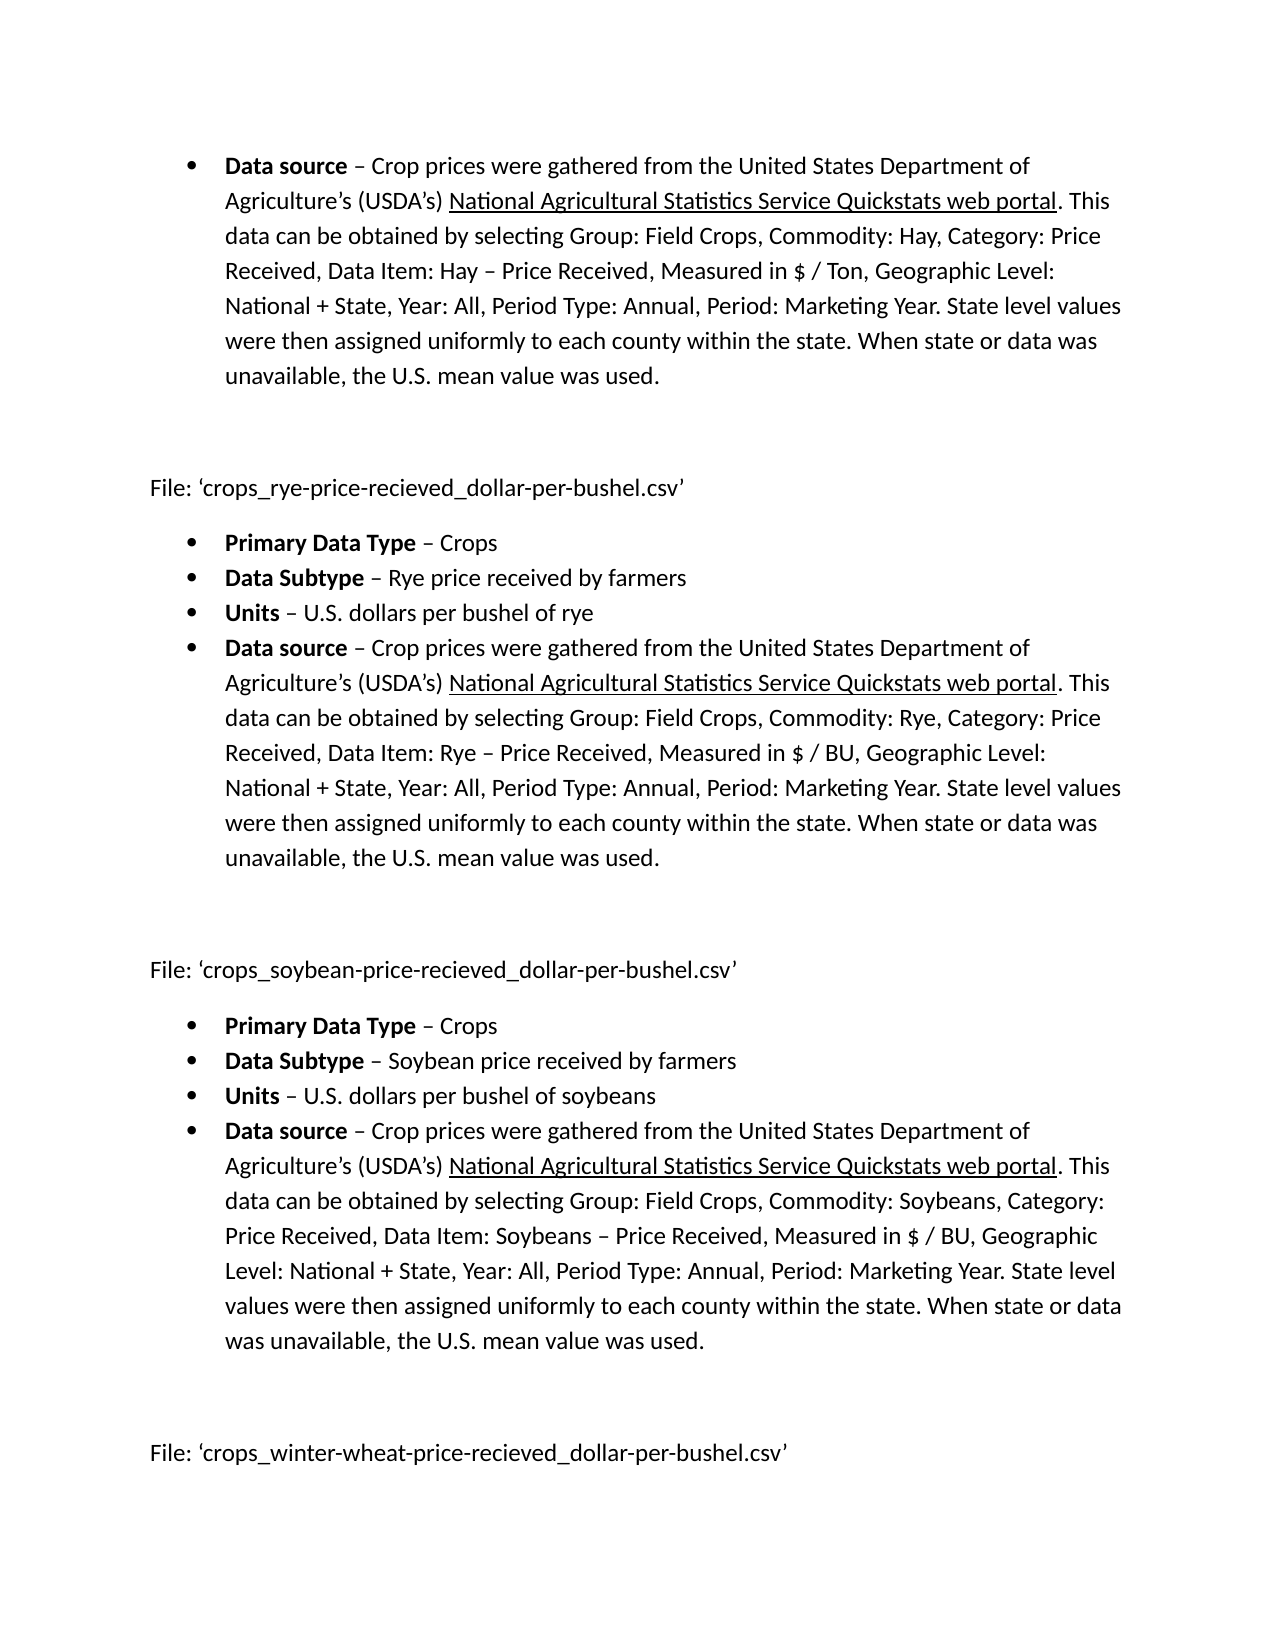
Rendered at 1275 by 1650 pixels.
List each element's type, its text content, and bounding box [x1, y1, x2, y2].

list Data source – Crop prices were gathered from the United States Department of Agriculture’s (USDA’s) National Agricultural Statistics Service Quickstats web portal. This data can be obtained by selecting Group: Field Crops, Commodity: Rye, Category: Price Received, Data Item: Rye – Price Received, Measured in $ / BU, Geographic Level: National + State, Year: All, Period Type: Annual, Period: Marketing Year. State level values were then assigned uniformly to each county within the state. When state or data was unavailable, the U.S. mean value was used. [187, 632, 1125, 873]
text File: ‘crops_soybean-price-recieved_dollar-per-bushel.csv’ [150, 954, 1125, 985]
list Primary Data Type – Crops [187, 527, 1125, 558]
list Primary Data Type – Crops [187, 1010, 1125, 1041]
text File: ‘crops_winter-wheat-price-recieved_dollar-per-bushel.csv’ [150, 1437, 1125, 1467]
text File: ‘crops_rye-price-recieved_dollar-per-bushel.csv’ [150, 472, 1125, 502]
list Data source – Crop prices were gathered from the United States Department of Agriculture’s (USDA’s) National Agricultural Statistics Service Quickstats web portal. This data can be obtained by selecting Group: Field Crops, Commodity: Hay, Category: Price Received, Data Item: Hay – Price Received, Measured in $ / Ton, Geographic Level: National + State, Year: All, Period Type: Annual, Period: Marketing Year. State level values were then assigned uniformly to each county within the state. When state or data was unavailable, the U.S. mean value was used. [187, 150, 1125, 391]
list Units – U.S. dollars per bushel of soybeans [187, 1080, 1125, 1111]
list Units – U.S. dollars per bushel of rye [187, 597, 1125, 628]
list Data source – Crop prices were gathered from the United States Department of Agriculture’s (USDA’s) National Agricultural Statistics Service Quickstats web portal. This data can be obtained by selecting Group: Field Crops, Commodity: Soybeans, Category: Price Received, Data Item: Soybeans – Price Received, Measured in $ / BU, Geographic Level: National + State, Year: All, Period Type: Annual, Period: Marketing Year. State level values were then assigned uniformly to each county within the state. When state or data was unavailable, the U.S. mean value was used. [187, 1115, 1125, 1356]
list Data Subtype – Soybean price received by farmers [187, 1045, 1125, 1076]
list Data Subtype – Rye price received by farmers [187, 562, 1125, 593]
